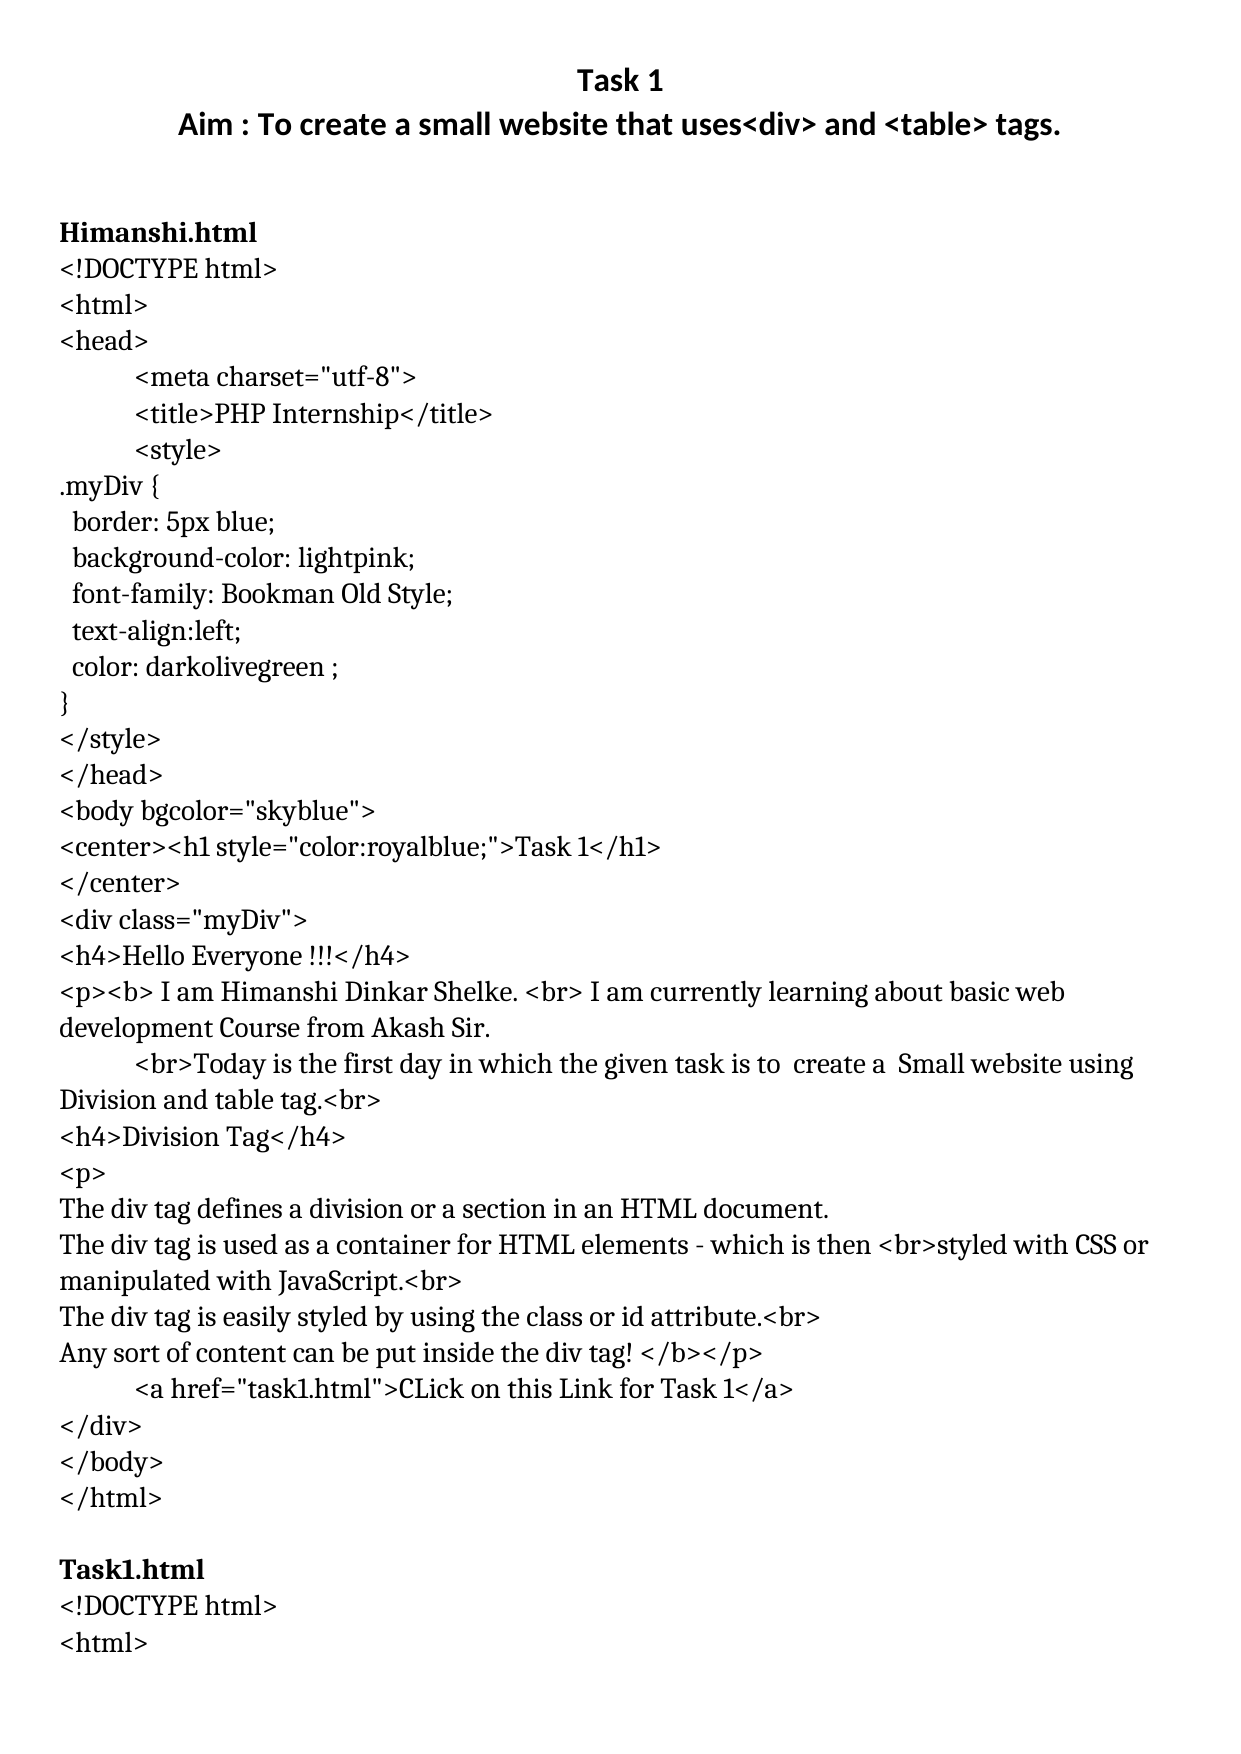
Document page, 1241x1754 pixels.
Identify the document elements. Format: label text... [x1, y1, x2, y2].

text Aim : To create a small website that uses<div> and <table> tags. [59, 103, 1181, 144]
text <head> [59, 324, 1181, 358]
text <!DOCTYPE html> [59, 252, 1181, 286]
text <meta charset="utf-8"> [59, 361, 1181, 394]
text </center> [59, 867, 1181, 900]
text <p><b> I am Himanshi Dinkar Shelke. <br> I am currently learning about basic web development Course from Akash Sir. [59, 975, 1181, 1045]
text <title>PHP Internship</title> [59, 397, 1181, 430]
text Task 1 [59, 59, 1181, 100]
text </style> [59, 722, 1181, 756]
text border: 5px blue; [59, 505, 1181, 539]
text <html> [59, 288, 1181, 322]
text Any sort of content can be put inside the div tag! </b></p> [59, 1337, 1181, 1370]
text background-color: lightpink; [59, 541, 1181, 575]
text </div> [59, 1409, 1181, 1442]
text font-family: Bookman Old Style; [59, 577, 1181, 611]
text <html> [59, 1626, 1181, 1659]
text </head> [59, 758, 1181, 792]
text The div tag is easily styled by using the class or id attribute.<br> [59, 1300, 1181, 1334]
text Himanshi.html [59, 216, 1181, 249]
text </body> [59, 1445, 1181, 1478]
text The div tag defines a division or a section in an HTML document. [59, 1192, 1181, 1226]
text } [59, 686, 1181, 719]
text <p> [59, 1156, 1181, 1189]
text <center><h1 style="color:royalblue;">Task 1</h1> [59, 831, 1181, 864]
text <style> [59, 433, 1181, 466]
text Task1.html [59, 1553, 1181, 1587]
text <!DOCTYPE html> [59, 1589, 1181, 1623]
text <body bgcolor="skyblue"> [59, 794, 1181, 828]
text text-align:left; [59, 614, 1181, 647]
text </html> [59, 1481, 1181, 1515]
text The div tag is used as a container for HTML elements - which is then <br>styled with CSS or manipulated with JavaScript.<br> [59, 1228, 1181, 1298]
text .myDiv { [59, 469, 1181, 503]
text <div class="myDiv"> [59, 903, 1181, 936]
text <h4>Hello Everyone !!!</h4> [59, 939, 1181, 972]
text color: darkolivegreen ; [59, 650, 1181, 683]
text <a href="task1.html">CLick on this Link for Task 1</a> [59, 1373, 1181, 1406]
text <h4>Division Tag</h4> [59, 1120, 1181, 1153]
text <br>Today is the first day in which the given task is to create a Small website using Division and table tag.<br> [59, 1047, 1181, 1117]
